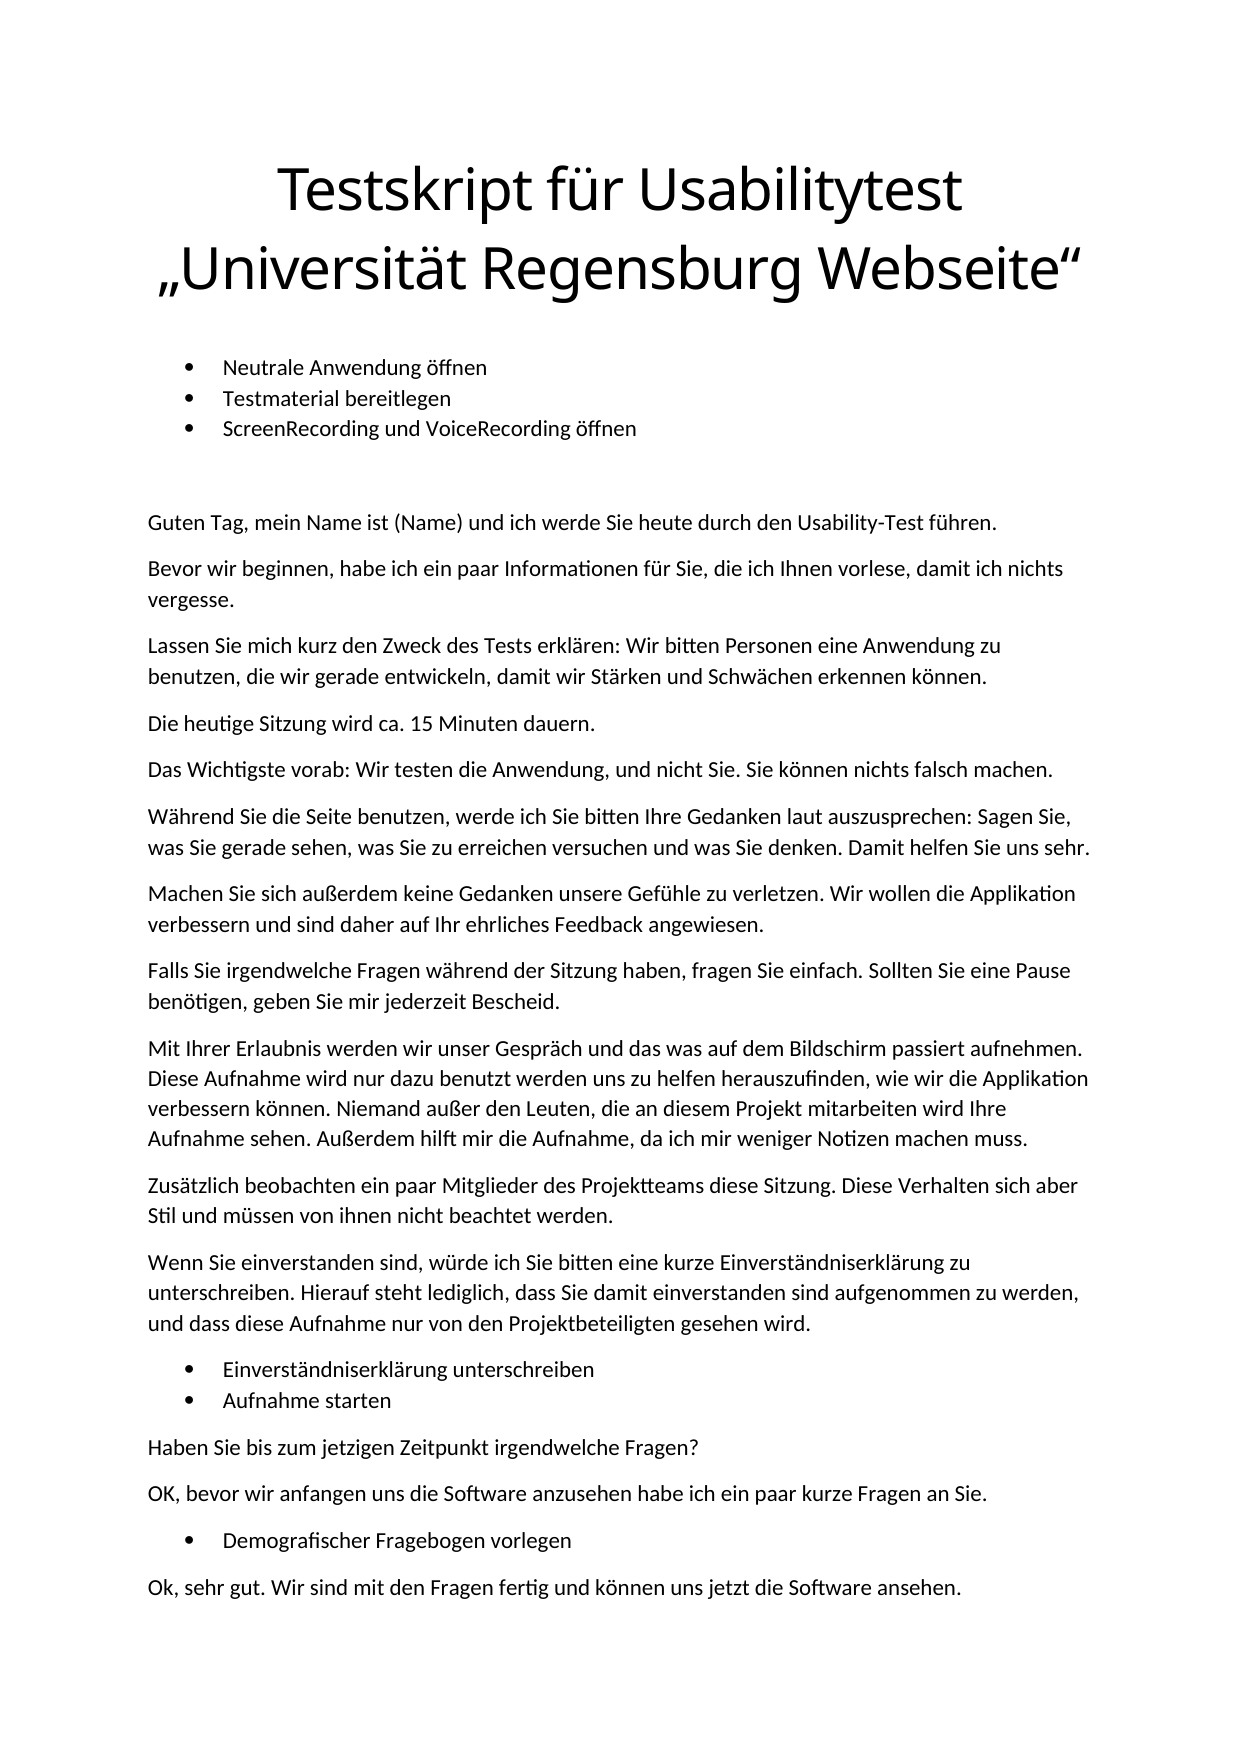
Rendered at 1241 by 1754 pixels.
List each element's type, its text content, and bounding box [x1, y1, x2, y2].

text Haben Sie bis zum jetzigen Zeitpunkt irgendwelche Fragen? [148, 1433, 1093, 1461]
text Ok, sehr gut. Wir sind mit den Fragen fertig und können uns jetzt die Software ansehen. [148, 1573, 1093, 1601]
text Während Sie die Seite benutzen, werde ich Sie bitten Ihre Gedanken laut auszusprechen: Sagen Sie, was Sie gerade sehen, was Sie zu erreichen versuchen und was Sie denken. Damit helfen Sie uns sehr. [148, 802, 1093, 861]
list Einverständniserklärung unterschreiben [185, 1356, 1093, 1383]
text OK, bevor wir anfangen uns die Software anzusehen habe ich ein paar kurze Fragen an Sie. [148, 1479, 1093, 1507]
text Zusätzlich beobachten ein paar Mitglieder des Projektteams diese Sitzung. Diese Verhalten sich aber Stil und müssen von ihnen nicht beachtet werden. [148, 1171, 1093, 1229]
list Testmaterial bereitlegen [185, 384, 1093, 412]
title Testskript für Usabilitytest „Universität Regensburg Webseite“ [148, 148, 1093, 307]
text Lassen Sie mich kurz den Zweck des Tests erklären: Wir bitten Personen eine Anwendung zu benutzen, die wir gerade entwickeln, damit wir Stärken und Schwächen erkennen können. [148, 632, 1093, 690]
list Aufnahme starten [185, 1386, 1093, 1414]
text Bevor wir beginnen, habe ich ein paar Informationen für Sie, die ich Ihnen vorlese, damit ich nichts vergesse. [148, 554, 1093, 613]
text Falls Sie irgendwelche Fragen während der Sitzung haben, fragen Sie einfach. Sollten Sie eine Pause benötigen, geben Sie mir jederzeit Bescheid. [148, 957, 1093, 1015]
text Mit Ihrer Erlaubnis werden wir unser Gespräch und das was auf dem Bildschirm passiert aufnehmen. Diese Aufnahme wird nur dazu benutzt werden uns zu helfen herauszufinden, wie wir die Applikation verbessern können. Niemand außer den Leuten, die an diesem Projekt mitarbeiten wird Ihre Aufnahme sehen. Außerdem hilft mir die Aufnahme, da ich mir weniger Notizen machen muss. [148, 1034, 1093, 1152]
text Das Wichtigste vorab: Wir testen die Anwendung, und nicht Sie. Sie können nichts falsch machen. [148, 756, 1093, 783]
text Guten Tag, mein Name ist (Name) und ich werde Sie heute durch den Usability-Test führen. [148, 508, 1093, 536]
text Machen Sie sich außerdem keine Gedanken unsere Gefühle zu verletzen. Wir wollen die Applikation verbessern und sind daher auf Ihr ehrliches Feedback angewiesen. [148, 879, 1093, 938]
list ScreenRecording und VoiceRecording öffnen [185, 414, 1093, 442]
text Die heutige Sitzung wird ca. 15 Minuten dauern. [148, 709, 1093, 737]
list Neutrale Anwendung öffnen [185, 353, 1093, 381]
text Wenn Sie einverstanden sind, würde ich Sie bitten eine kurze Einverständniserklärung zu unterschreiben. Hierauf steht lediglich, dass Sie damit einverstanden sind aufgenommen zu werden, und dass diese Aufnahme nur von den Projektbeteiligten gesehen wird. [148, 1248, 1093, 1337]
list Demografischer Fragebogen vorlegen [185, 1526, 1093, 1554]
